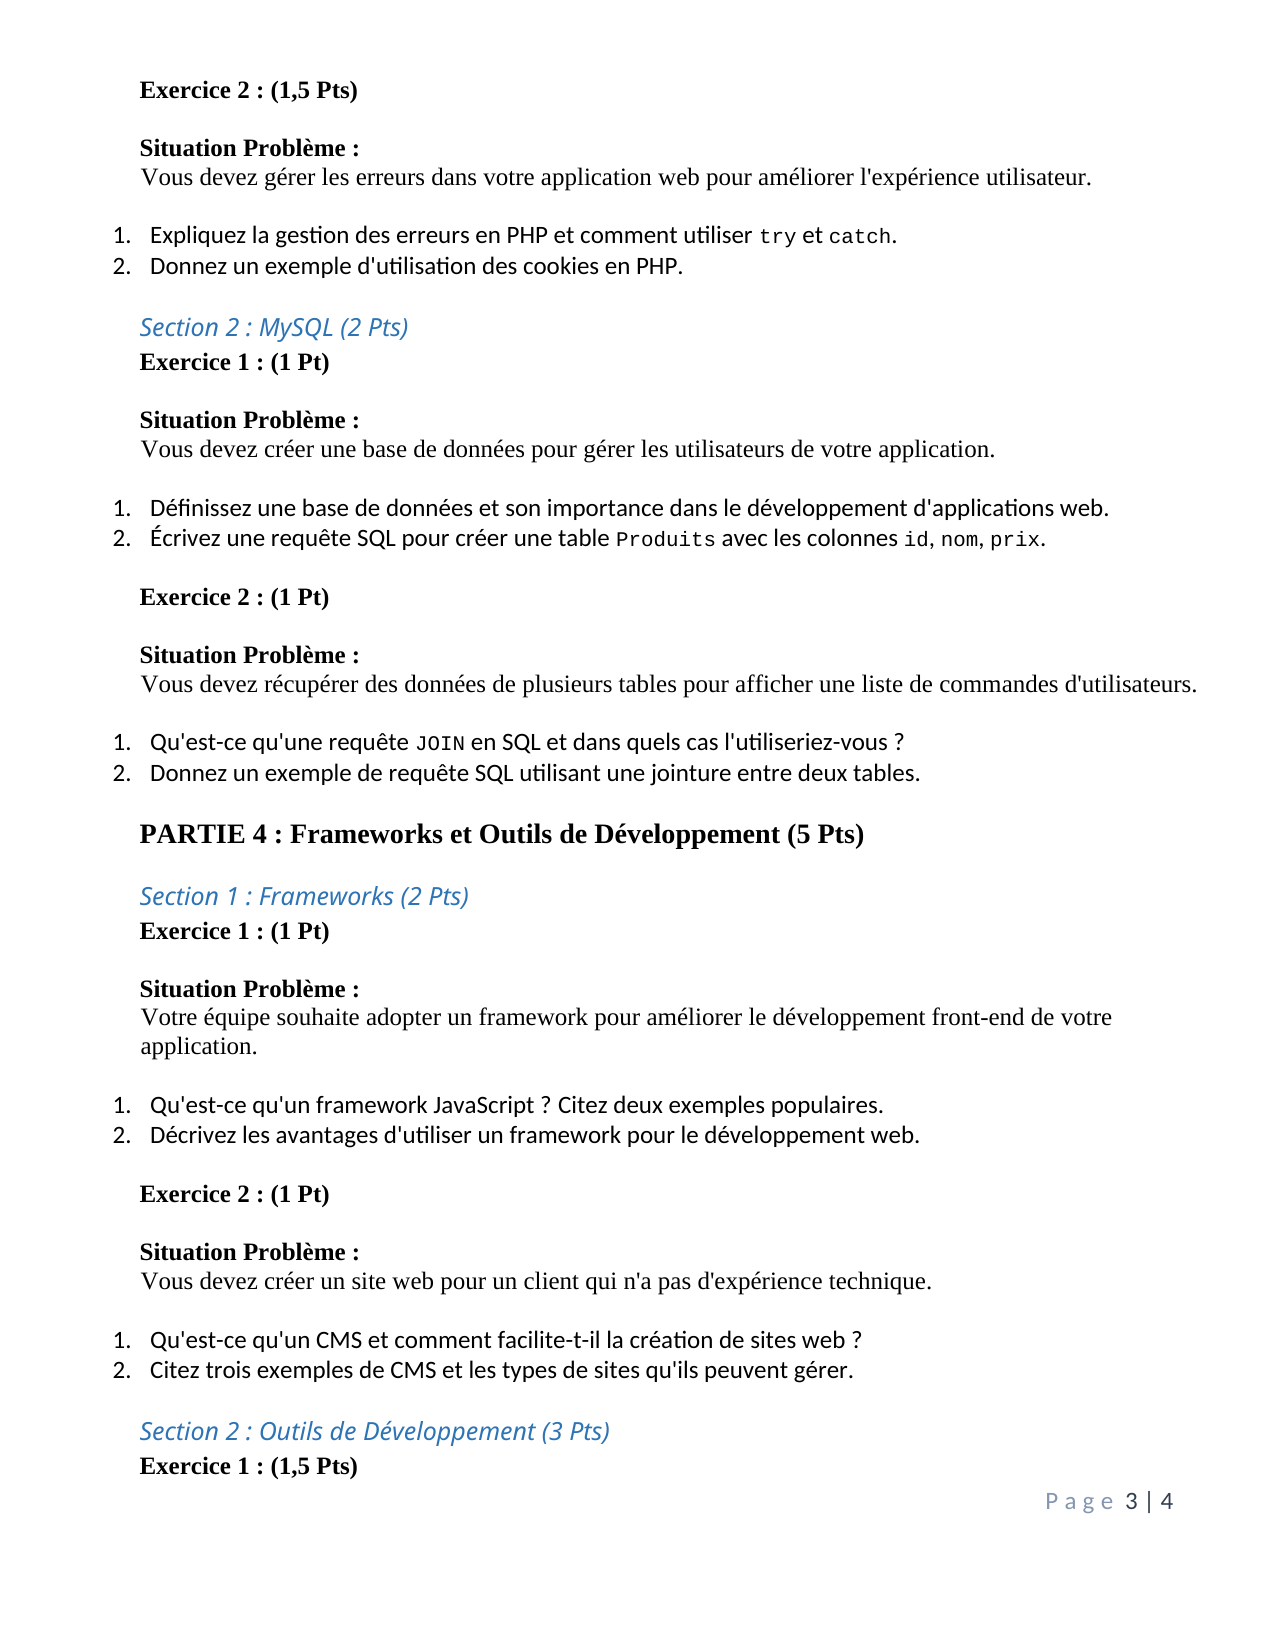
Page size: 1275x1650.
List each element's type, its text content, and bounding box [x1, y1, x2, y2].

text Situation Problème : Votre équipe souhaite adopter un framework pour améliorer le développement front-end de votre application. [139, 974, 1200, 1060]
list Donnez un exemple de requête SQL utilisant une jointure entre deux tables. [112, 757, 1200, 788]
list Expliquez la gestion des erreurs en PHP et comment utiliser try et catch. [112, 219, 1200, 250]
list Donnez un exemple d'utilisation des cookies en PHP. [112, 250, 1200, 281]
text Exercice 2 : (1,5 Pts) [139, 75, 1200, 104]
subtitle Section 2 : Outils de Développement (3 Pts) [139, 1414, 1200, 1448]
text Exercice 2 : (1 Pt) [139, 582, 1200, 611]
list Qu'est-ce qu'une requête JOIN en SQL et dans quels cas l'utiliseriez-vous ? [112, 727, 1200, 757]
list Qu'est-ce qu'un CMS et comment facilite-t-il la création de sites web ? [112, 1324, 1200, 1354]
text Situation Problème : Vous devez récupérer des données de plusieurs tables pour afficher une liste de commandes d'utilisateurs. [139, 640, 1200, 697]
subtitle Section 2 : MySQL (2 Pts) [139, 310, 1200, 344]
list Écrivez une requête SQL pour créer une table Produits avec les colonnes id, nom, prix. [112, 522, 1200, 553]
list Définissez une base de données et son importance dans le développement d'applications web. [112, 492, 1200, 522]
text Situation Problème : Vous devez créer une base de données pour gérer les utilisateurs de votre application. [139, 405, 1200, 463]
text Exercice 2 : (1 Pt) [139, 1179, 1200, 1208]
list Qu'est-ce qu'un framework JavaScript ? Citez deux exemples populaires. [112, 1089, 1200, 1119]
subtitle PARTIE 4 : Frameworks et Outils de Développement (5 Pts) [139, 817, 1200, 849]
list Décrivez les avantages d'utiliser un framework pour le développement web. [112, 1119, 1200, 1150]
text Exercice 1 : (1,5 Pts) [139, 1451, 1200, 1480]
list Citez trois exemples de CMS et les types de sites qu'ils peuvent gérer. [112, 1354, 1200, 1385]
text Exercice 1 : (1 Pt) [139, 916, 1200, 944]
text Exercice 1 : (1 Pt) [139, 347, 1200, 376]
text Situation Problème : Vous devez créer un site web pour un client qui n'a pas d'expérience technique. [139, 1237, 1200, 1295]
text Situation Problème : Vous devez gérer les erreurs dans votre application web pour améliorer l'expérience utilisateur. [139, 133, 1200, 190]
subtitle Section 1 : Frameworks (2 Pts) [139, 878, 1200, 912]
